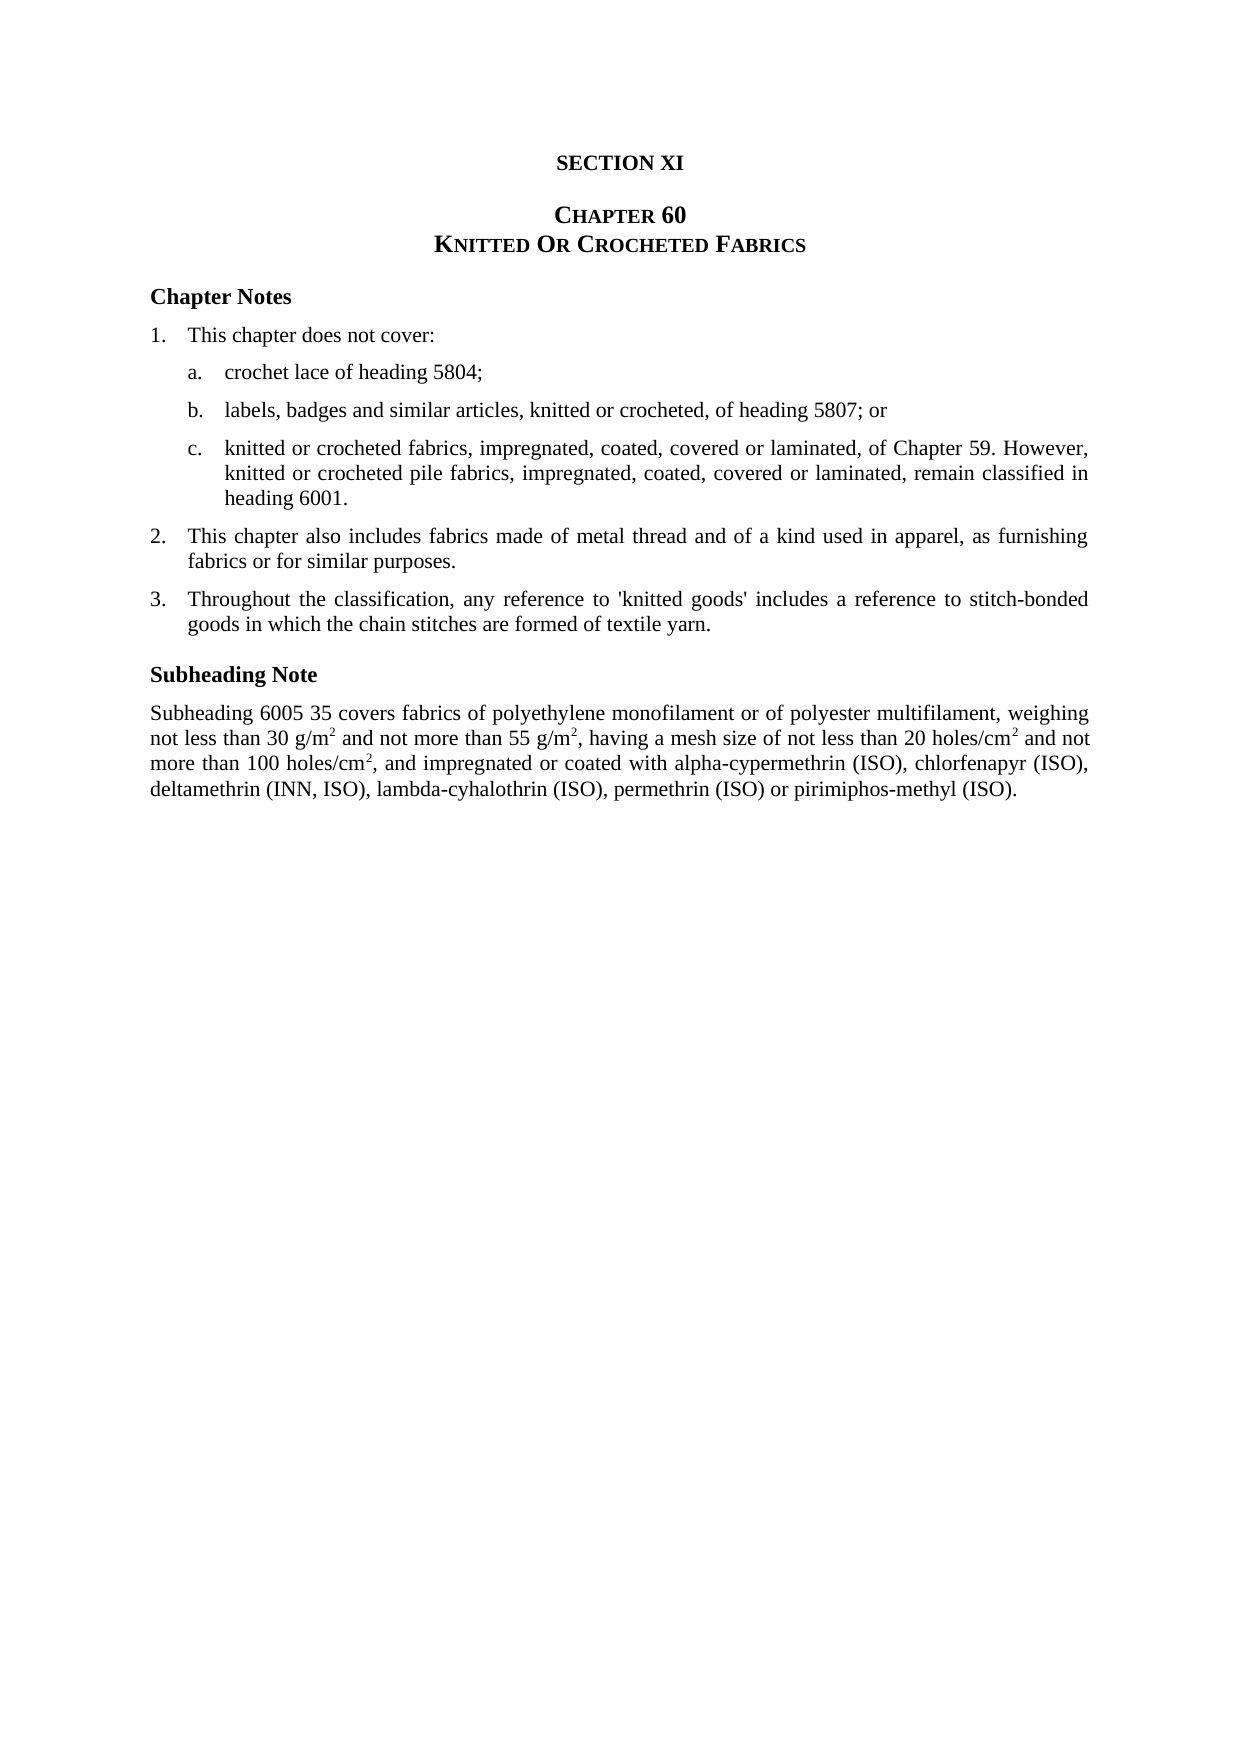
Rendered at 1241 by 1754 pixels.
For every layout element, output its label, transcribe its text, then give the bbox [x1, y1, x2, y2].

subtitle Chapter Notes [150, 283, 1090, 309]
text Subheading 6005 35 covers fabrics of polyethylene monofilament or of polyester multifilament, weighing not less than 30 g/m2 and not more than 55 g/m2, having a mesh size of not less than 20 holes/cm2 and not more than 100 holes/cm2, and impregnated or coated with alpha-cypermethrin (ISO), chlorfenapyr (ISO), deltamethrin (INN, ISO), lambda-cyhalothrin (ISO), permethrin (ISO) or pirimiphos-methyl (ISO). [150, 700, 1090, 801]
list crochet lace of heading 5804; [187, 359, 1090, 384]
list This chapter does not cover: [150, 322, 1090, 347]
list Throughout the classification, any reference to 'knitted goods' includes a reference to stitch-bonded goods in which the chain stitches are formed of textile yarn. [150, 586, 1090, 636]
subtitle Chapter 60 Knitted Or Crocheted Fabrics [150, 200, 1090, 258]
list knitted or crocheted fabrics, impregnated, coated, covered or laminated, of Chapter 59. However, knitted or crocheted pile fabrics, impregnated, coated, covered or laminated, remain classified in heading 6001. [187, 435, 1090, 510]
text SECTION XI [150, 150, 1090, 175]
list labels, badges and similar articles, knitted or crocheted, of heading 5807; or [187, 397, 1090, 422]
subtitle Subheading Note [150, 661, 1090, 687]
list This chapter also includes fabrics made of metal thread and of a kind used in apparel, as furnishing fabrics or for similar purposes. [150, 523, 1090, 573]
